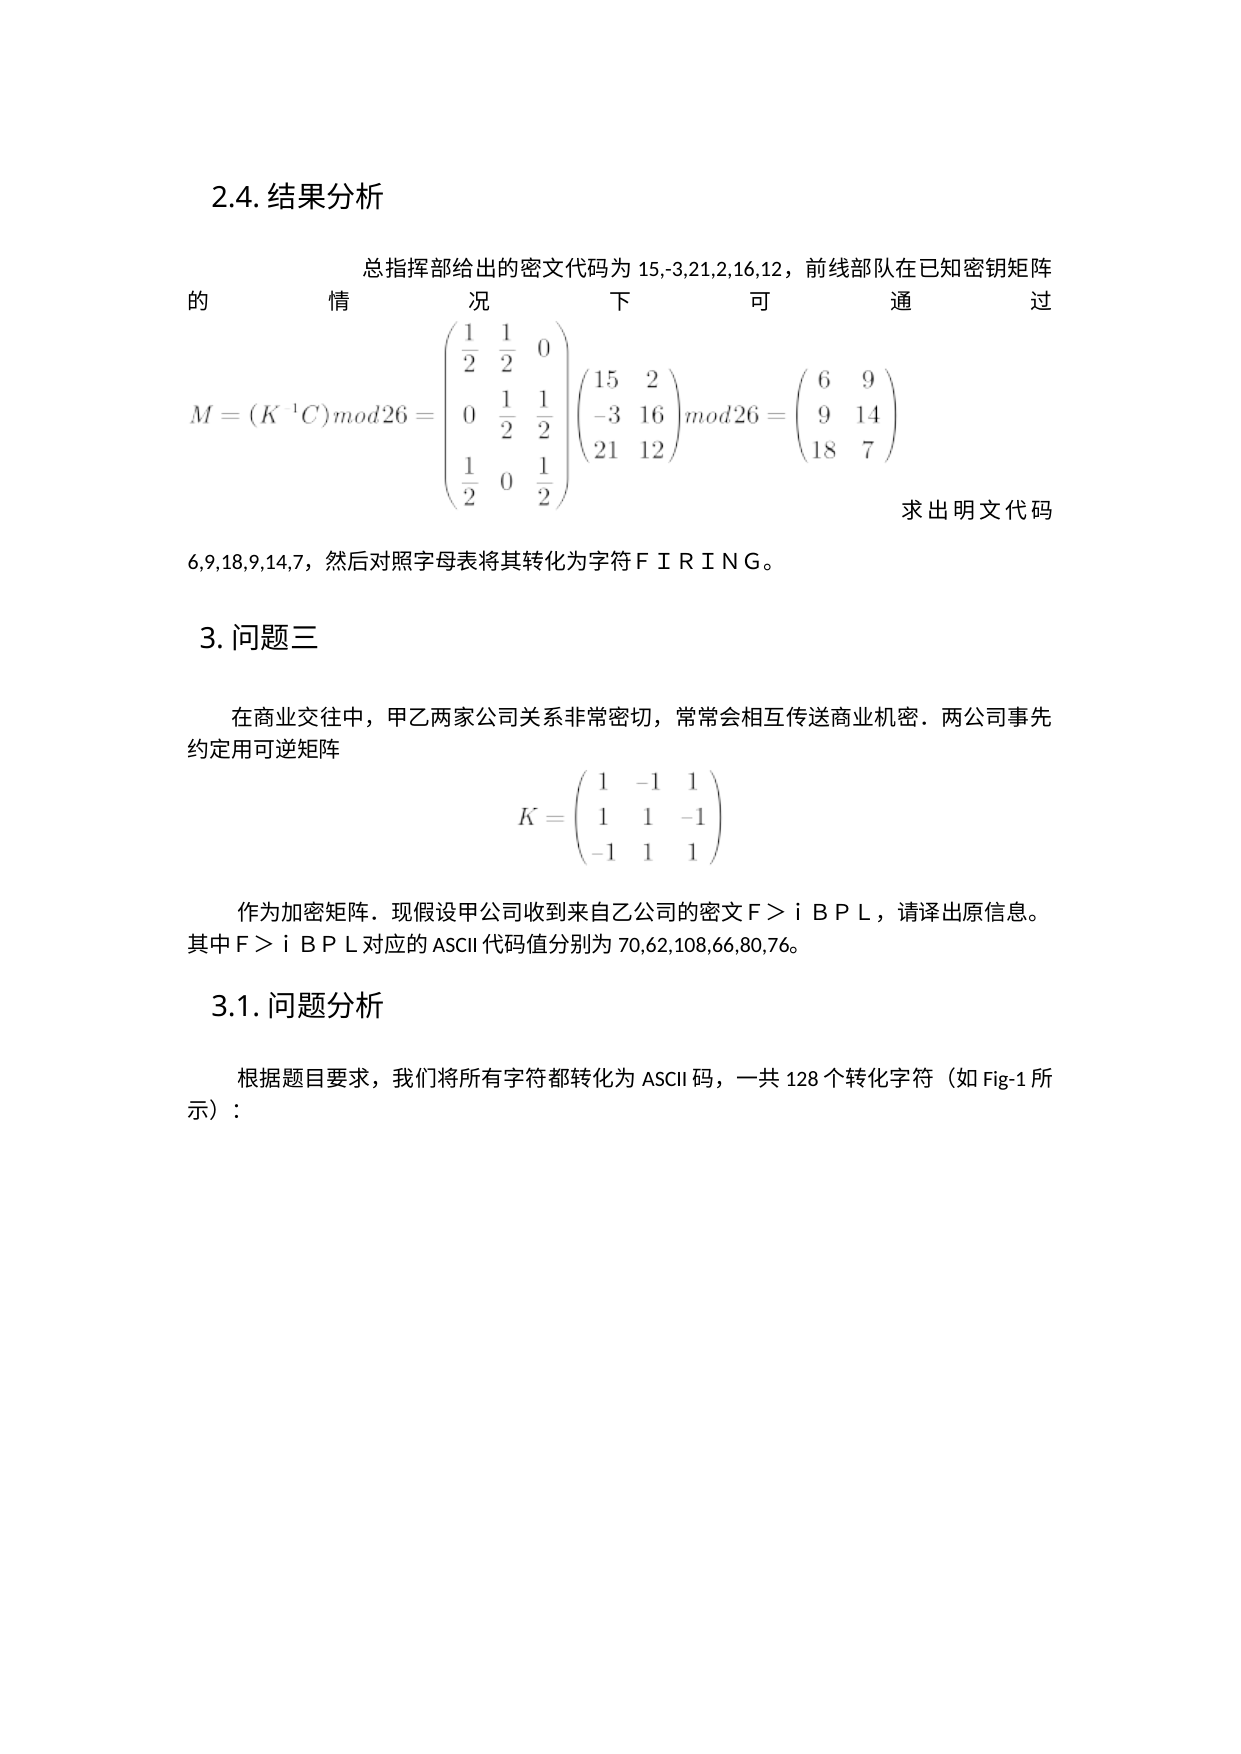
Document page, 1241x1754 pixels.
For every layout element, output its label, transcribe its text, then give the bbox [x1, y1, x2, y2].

text 总指挥部给出的密文代码为15,-3,21,2,16,12，前线部队在已知密钥矩阵的情况下可通过求出明文代码6,9,18,9,14,7，然后对照字母表将其转化为字符ＦＩＲＩＮＧ。 [187, 251, 1053, 576]
subtitle 问题三 [199, 603, 1053, 668]
text 根据题目要求，我们将所有字符都转化为ASCII码，一共128个转化字符（如Fig-1所示）： [187, 1061, 1053, 1126]
text 作为加密矩阵．现假设甲公司收到来自乙公司的密文Ｆ＞ｉＢＰＬ，请译出原信息。其中Ｆ＞ｉＢＰＬ对应的ASCII代码值分别为70,62,108,66,80,76。 [187, 894, 1053, 959]
subtitle 结果分析 [211, 162, 1053, 227]
text 在商业交往中，甲乙两家公司关系非常密切，常常会相互传送商业机密．两公司事先约定用可逆矩阵 [187, 699, 1053, 764]
subtitle 问题分析 [211, 972, 1053, 1037]
